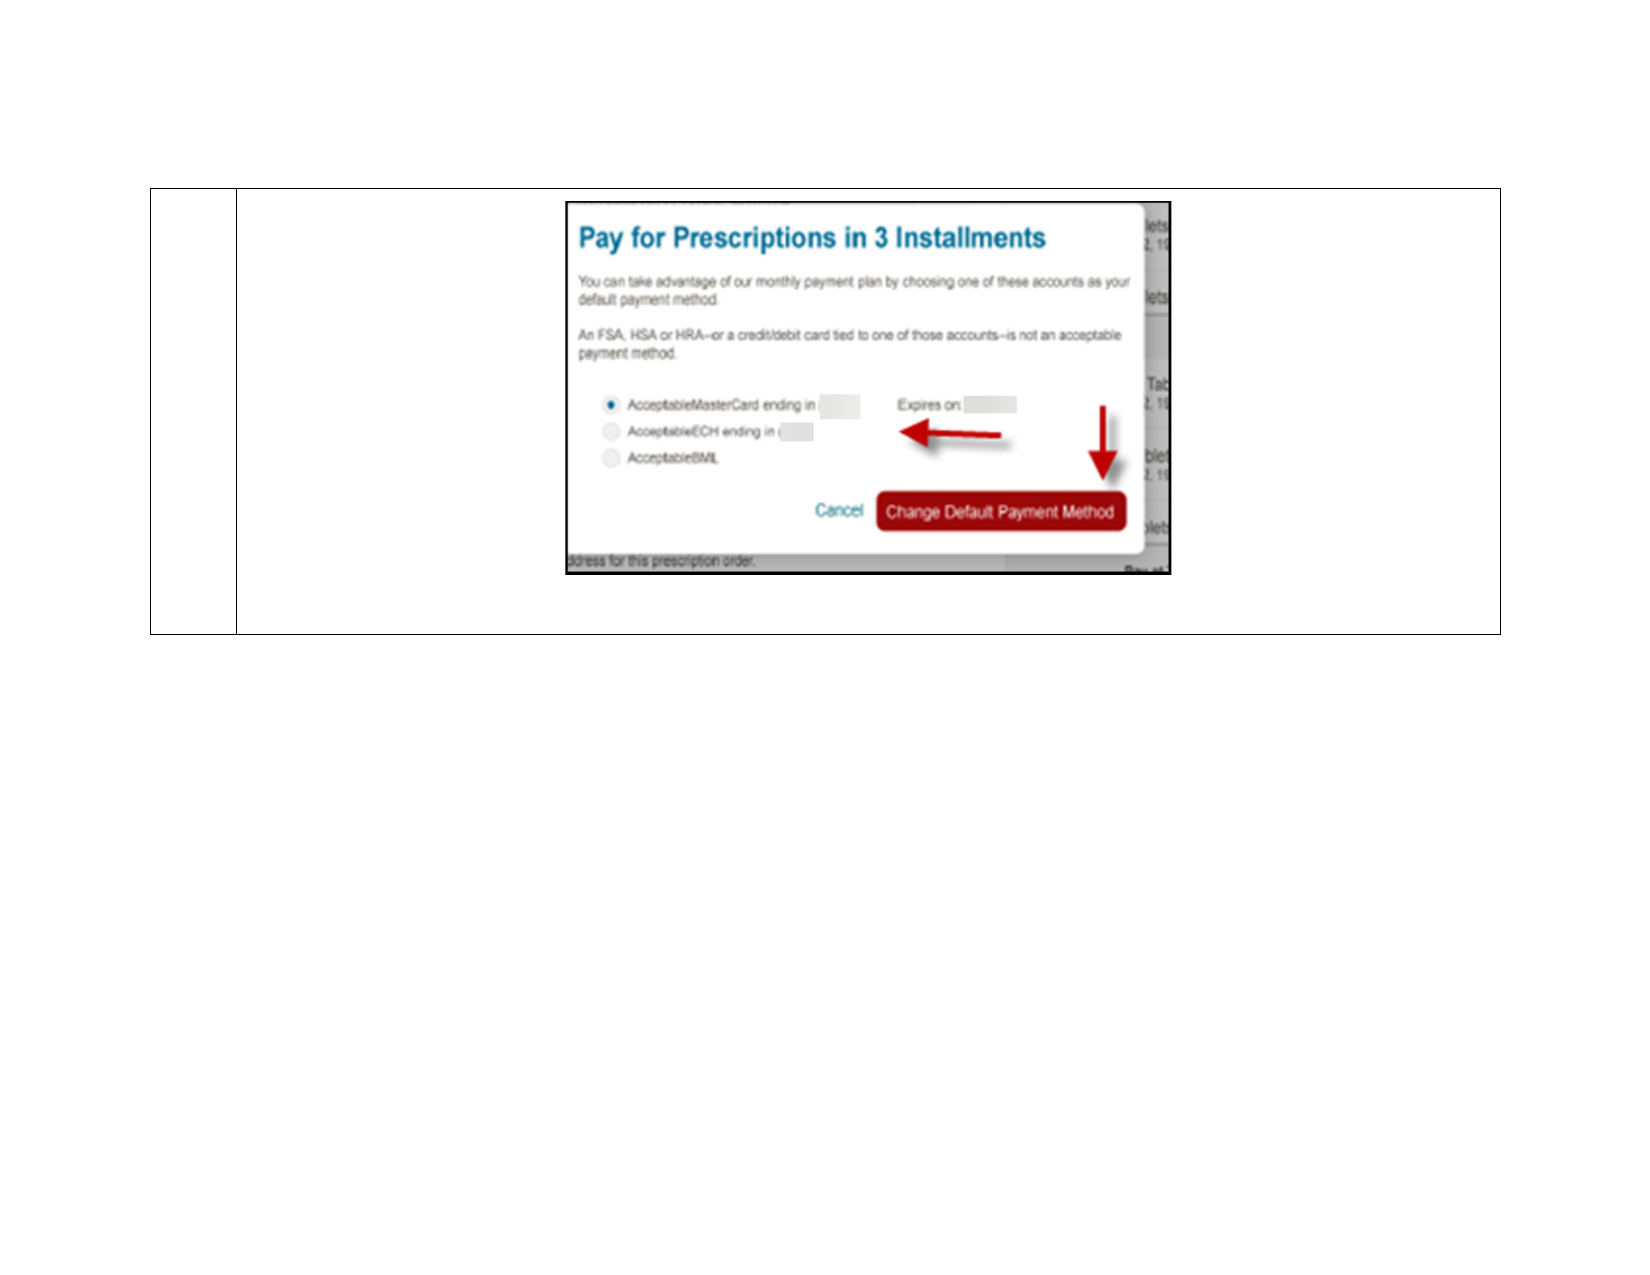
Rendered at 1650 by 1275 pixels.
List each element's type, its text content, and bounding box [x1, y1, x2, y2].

table_cell 3 [151, 189, 236, 633]
picture [565, 201, 1172, 575]
table_cell Click on Change Default Payment Method. [237, 189, 1500, 633]
